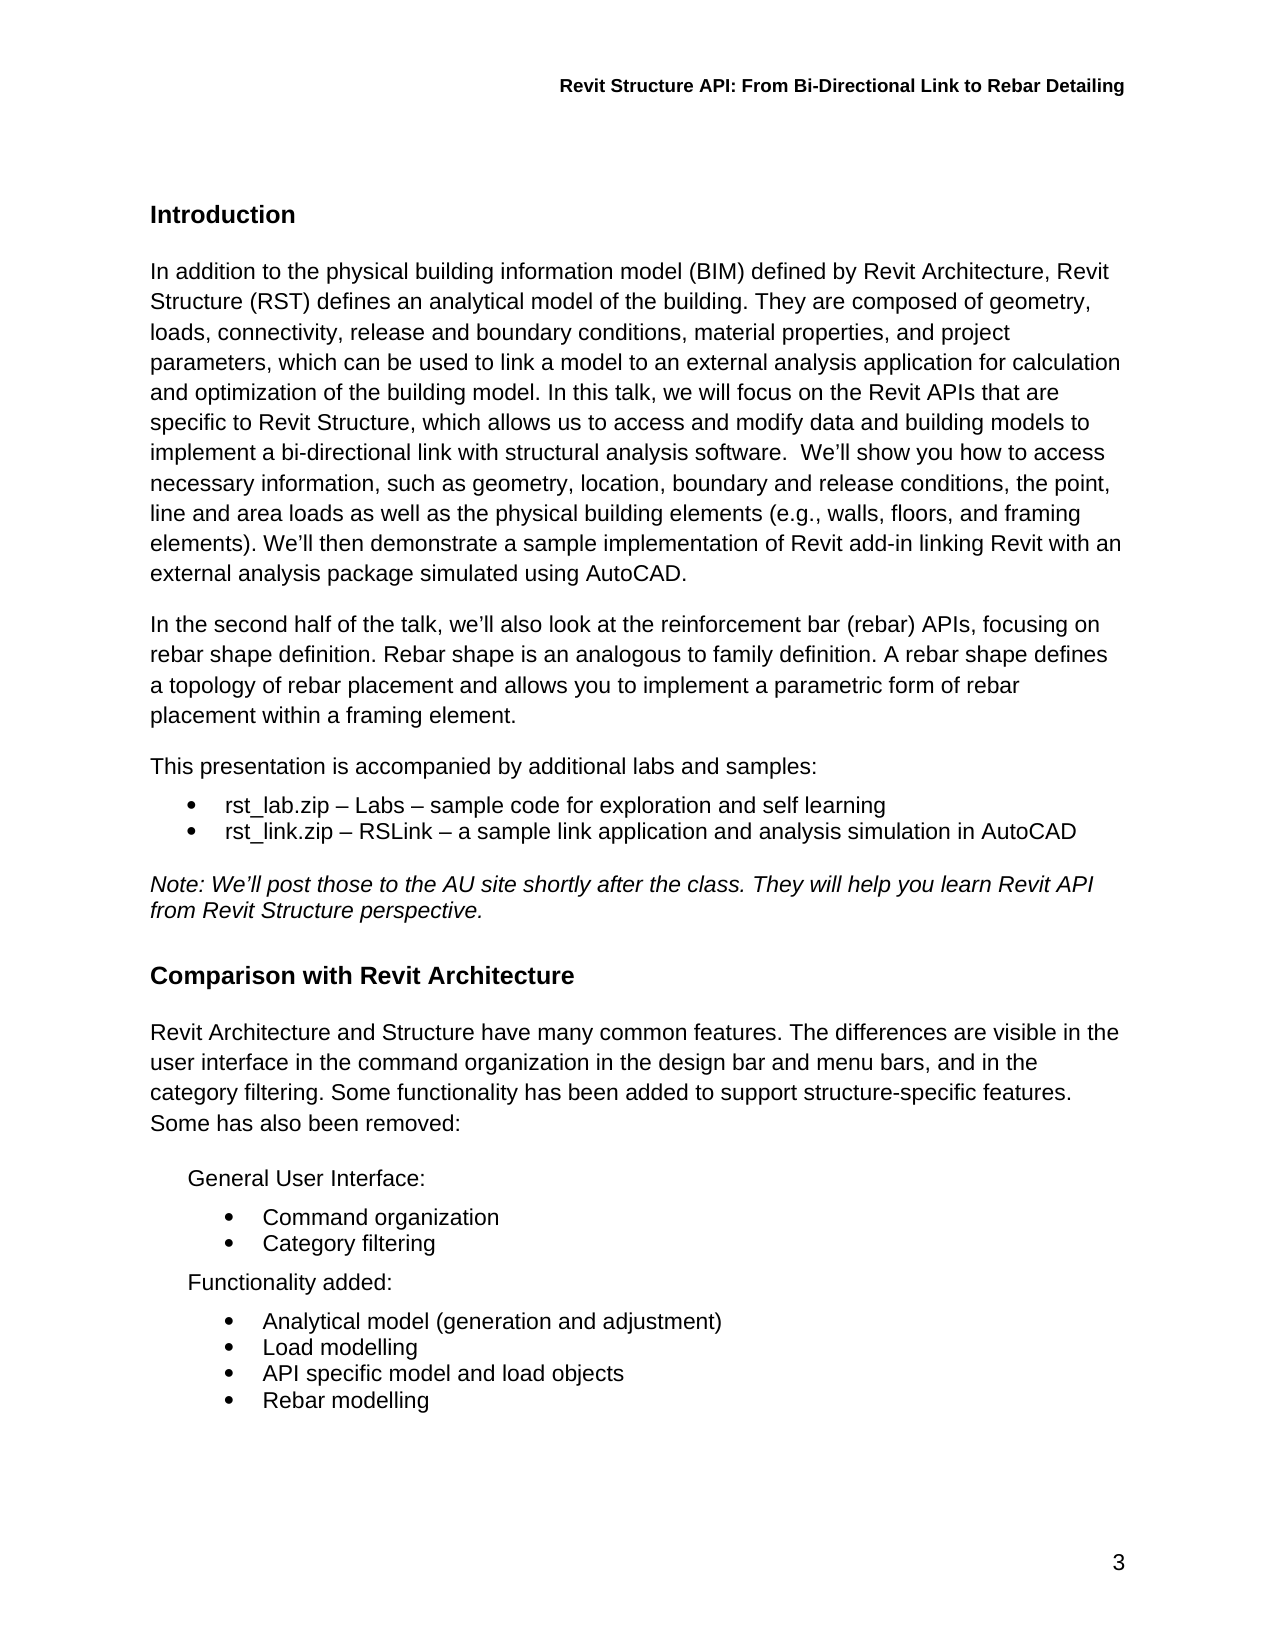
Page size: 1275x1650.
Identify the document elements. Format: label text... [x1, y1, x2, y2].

text Revit Architecture and Structure have many common features. The differences are visible in the user interface in the command organization in the design bar and menu bars, and in the category filtering. Some functionality has been added to support structure-specific features. Some has also been removed: [150, 1019, 1125, 1136]
list Analytical model (generation and adjustment) [225, 1308, 1125, 1334]
text In the second half of the talk, we’ll also look at the reinforcement bar (rebar) APIs, focusing on rebar shape definition. Rebar shape is an analogous to family definition. A rebar shape defines a topology of rebar placement and allows you to implement a parametric form of rebar placement within a framing element. [150, 611, 1125, 728]
list Command organization [225, 1204, 1125, 1230]
list rst_link.zip – RSLink – a sample link application and analysis simulation in AutoCAD [187, 818, 1125, 844]
subtitle Introduction [150, 200, 1125, 229]
text Functionality added: [187, 1269, 1125, 1295]
text General User Interface: [187, 1165, 1125, 1191]
text In addition to the physical building information model (BIM) defined by Revit Architecture, Revit Structure (RST) defines an analytical model of the building. They are composed of geometry, loads, connectivity, release and boundary conditions, material properties, and project parameters, which can be used to link a model to an external analysis application for calculation and optimization of the building model. In this talk, we will focus on the Revit APIs that are specific to Revit Structure, which allows us to access and modify data and building models to implement a bi-directional link with structural analysis software. We’ll show you how to access necessary information, such as geometry, location, boundary and release conditions, the point, line and area loads as well as the physical building elements (e.g., walls, floors, and framing elements). We’ll then demonstrate a sample implementation of Revit add-in linking Revit with an external analysis package simulated using AutoCAD. [150, 258, 1125, 586]
subtitle Comparison with Revit Architecture [150, 961, 1125, 990]
list Category filtering [225, 1230, 1125, 1256]
list Load modelling [225, 1334, 1125, 1360]
text Note: We’ll post those to the AU site shortly after the class. They will help you learn Revit API from Revit Structure perspective. [150, 871, 1125, 923]
list API specific model and load objects [225, 1360, 1125, 1387]
text This presentation is accompanied by additional labs and samples: [150, 753, 1125, 779]
list Rebar modelling [225, 1387, 1125, 1413]
list rst_lab.zip – Labs – sample code for exploration and self learning [187, 792, 1125, 818]
